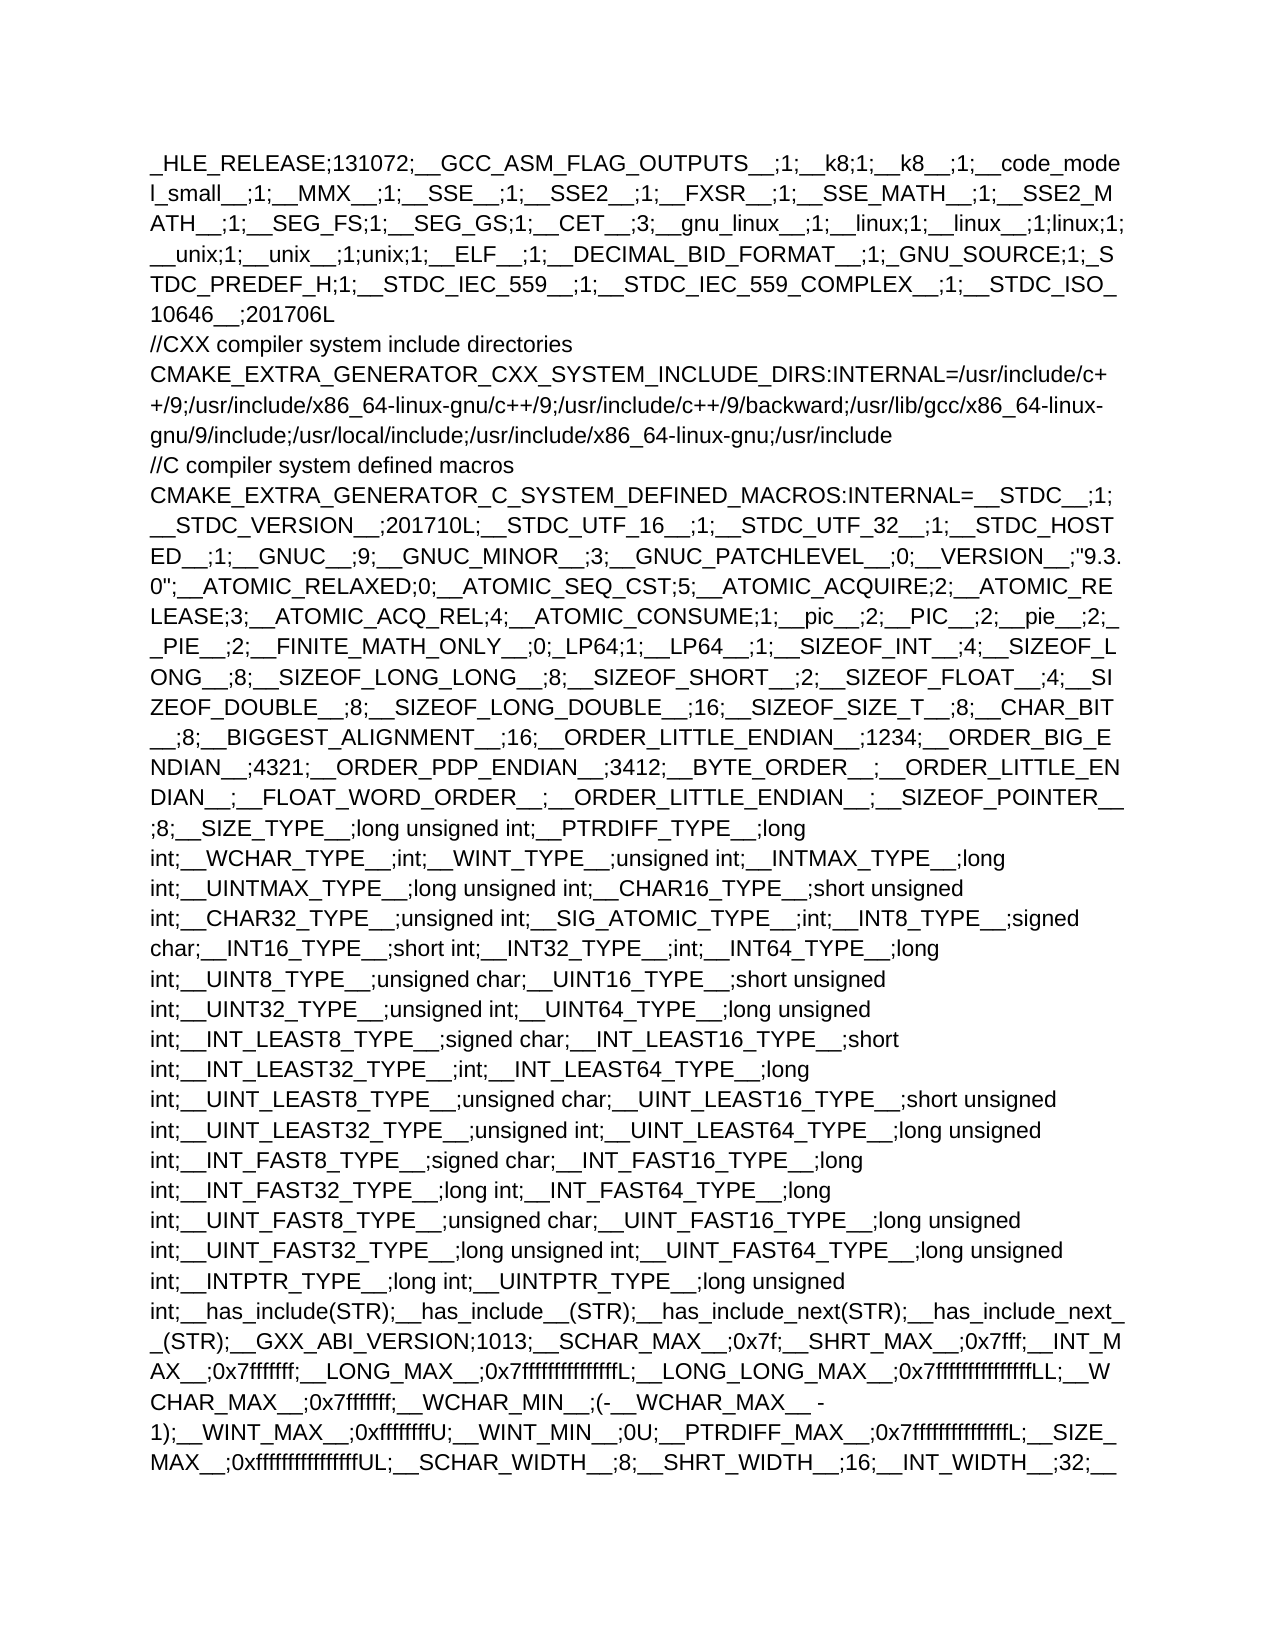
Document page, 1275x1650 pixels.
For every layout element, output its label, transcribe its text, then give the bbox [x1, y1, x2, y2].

text //CXX compiler system include directories [150, 331, 1125, 358]
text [150, 482, 1125, 1475]
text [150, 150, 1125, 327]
text CMAKE_EXTRA_GENERATOR_CXX_SYSTEM_INCLUDE_DIRS:INTERNAL=/usr/include/c++/9;/usr/include/x86_64-linux-gnu/c++/9;/usr/include/c++/9/backward;/usr/lib/gcc/x86_64-linux-gnu/9/include;/usr/local/include;/usr/include/x86_64-linux-gnu;/usr/include [150, 361, 1125, 448]
text //C compiler system defined macros [150, 452, 1125, 478]
